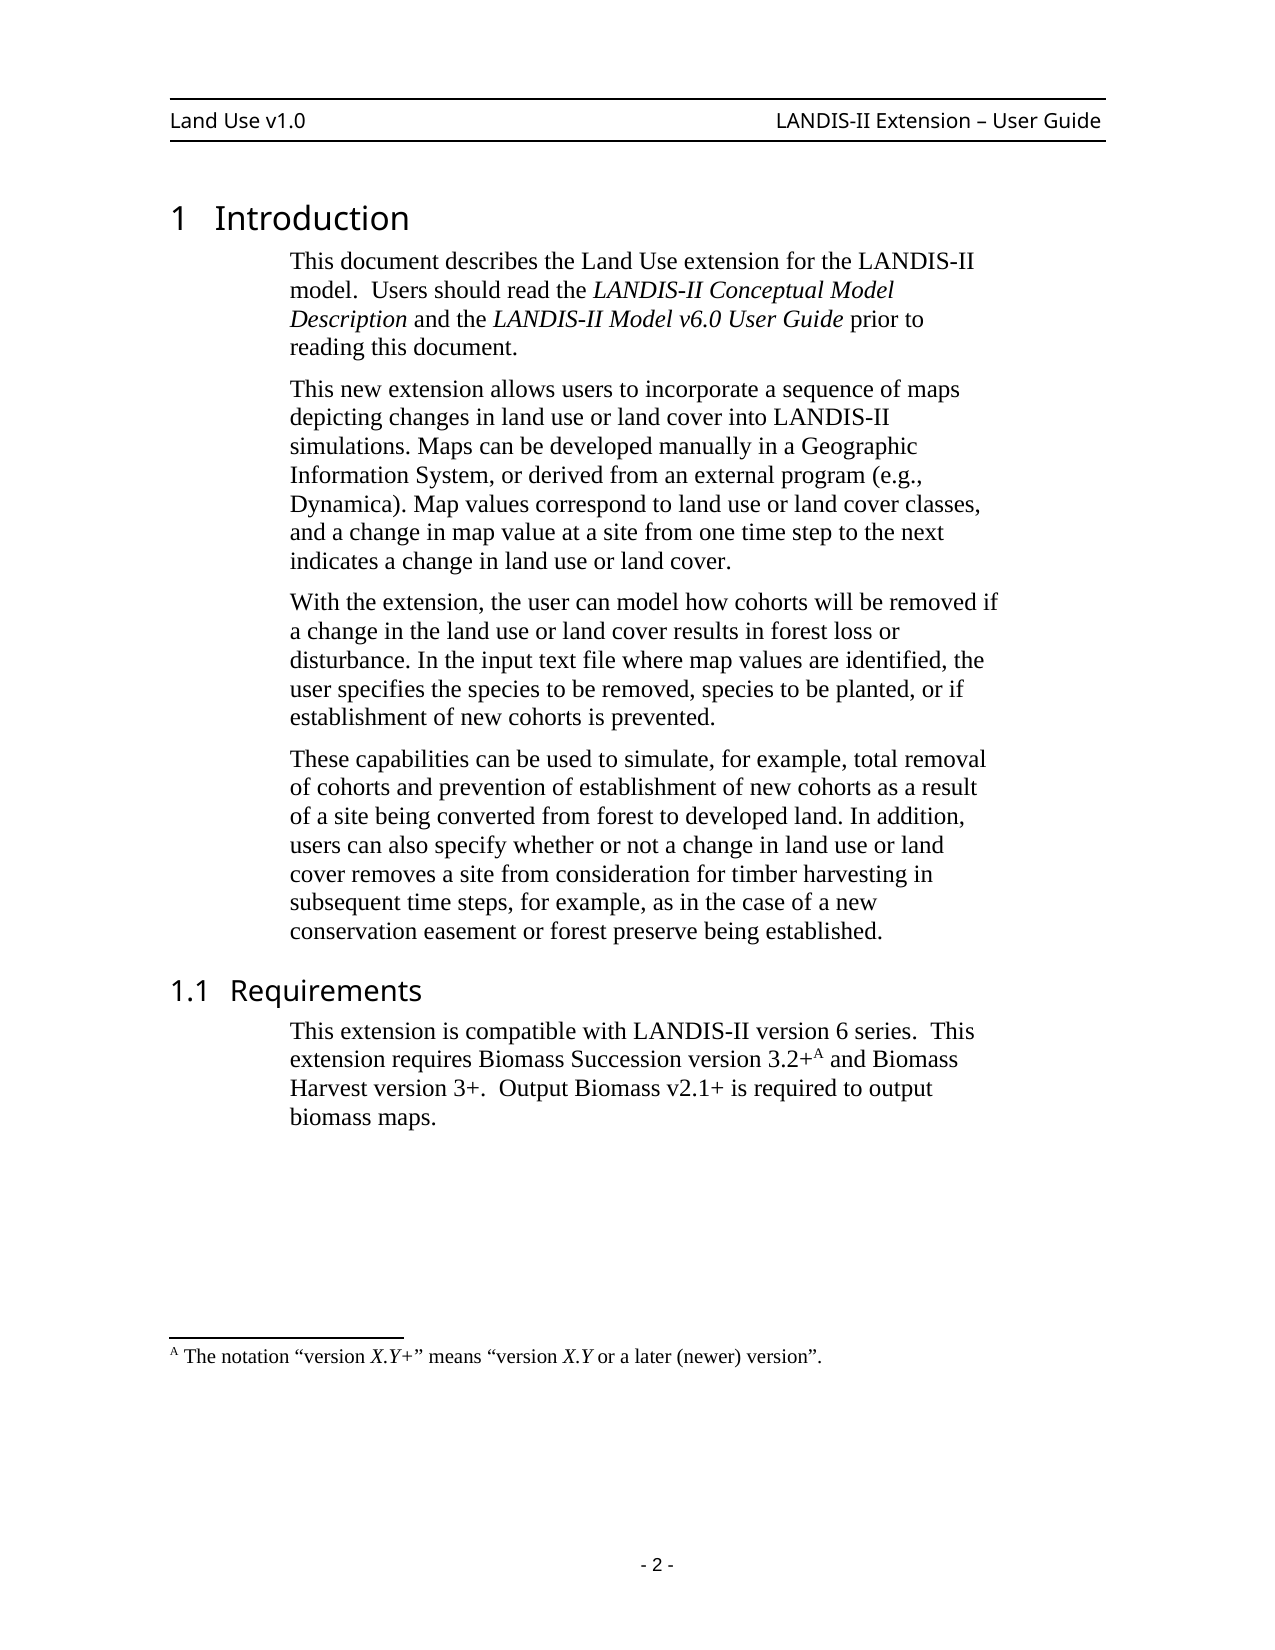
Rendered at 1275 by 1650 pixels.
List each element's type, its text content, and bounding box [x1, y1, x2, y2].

text These capabilities can be used to simulate, for example, total removal of cohorts and prevention of establishment of new cohorts as a result of a site being converted from forest to developed land. In addition, users can also specify whether or not a change in land use or land cover removes a site from consideration for timber harvesting in subsequent time steps, for example, as in the case of a new conservation easement or forest preserve being established. [289, 744, 1001, 945]
subtitle Introduction [169, 194, 1106, 240]
text With the extension, the user can model how cohorts will be removed if a change in the land use or land cover results in forest loss or disturbance. In the input text file where map values are identified, the user specifies the species to be removed, species to be planted, or if establishment of new cohorts is prevented. [289, 587, 1001, 731]
subtitle Requirements [169, 970, 1106, 1009]
text This new extension allows users to incorporate a sequence of maps depicting changes in land use or land cover into LANDIS-II simulations. Maps can be developed manually in a Geographic Information System, or derived from an external program (e.g., Dynamica). Map values correspond to land use or land cover classes, and a change in map value at a site from one time step to the next indicates a change in land use or land cover. [289, 374, 1001, 575]
text This document describes the Land Use extension for the LANDIS-II model. Users should read the LANDIS-II Conceptual Model Description and the LANDIS-II Model v6.0 User Guide prior to reading this document. [289, 246, 1001, 361]
text This extension is compatible with LANDIS-II version 6 series. This extension requires Biomass Succession version 3.2+ and Biomass Harvest version 3+. Output Biomass v2.1+ is required to output biomass maps. [289, 1016, 1001, 1131]
